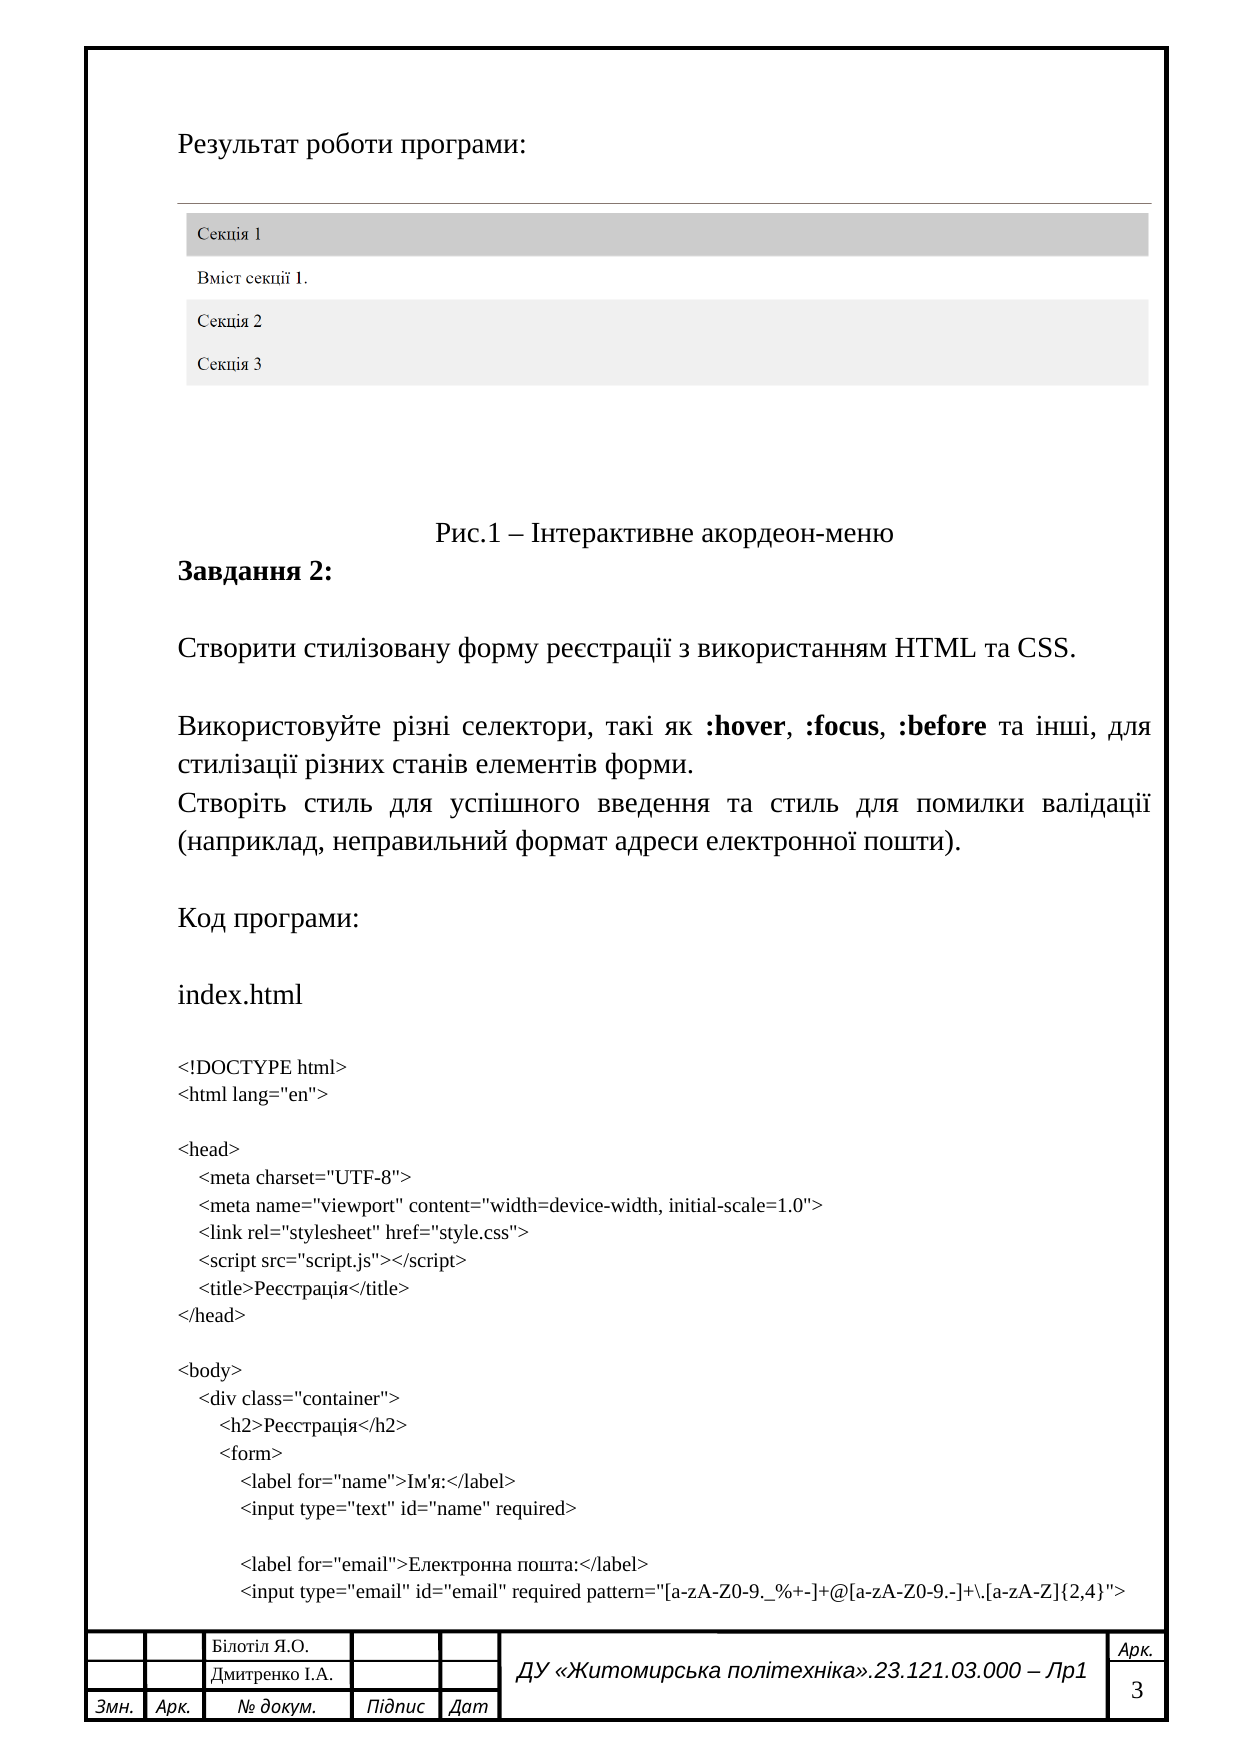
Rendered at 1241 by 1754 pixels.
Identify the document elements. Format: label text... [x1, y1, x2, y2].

text <h2>Реєстрація</h2> [177, 1413, 1152, 1437]
text <link rel="stylesheet" href="style.css"> [177, 1220, 1152, 1244]
text <title>Реєстрація</title> [177, 1275, 1152, 1299]
text index.html [177, 977, 1152, 1011]
text Рис.1 – Інтерактивне акордеон-меню [177, 515, 1152, 548]
text Cтворити стилізовану форму реєстрації з використанням HTML та CSS. [177, 631, 1152, 664]
text <html lang="en"> [177, 1082, 1152, 1106]
text <body> [177, 1358, 1152, 1382]
text <input type="text" id="name" required> [177, 1496, 1152, 1520]
text <!DOCTYPE html> [177, 1054, 1152, 1079]
text Завдання 2: [177, 553, 1152, 587]
picture [177, 203, 1152, 512]
text Результат роботи програми: [177, 126, 1152, 160]
text Створіть стиль для успішного введення та стиль для помилки валідації (наприклад, неправильний формат адреси електронної пошти). [177, 785, 1152, 857]
text <input type="email" id="email" required pattern="[a-zA-Z0-9._%+-]+@[a-zA-Z0-9.-]+\.[a-zA-Z]{2,4}"> [177, 1579, 1152, 1603]
text <form> [177, 1441, 1152, 1465]
text <label for="name">Ім'я:</label> [177, 1469, 1152, 1493]
text <script src="script.js"></script> [177, 1248, 1152, 1272]
text Код програми: [177, 900, 1152, 934]
text <head> [177, 1137, 1152, 1161]
text <meta charset="UTF-8"> [177, 1165, 1152, 1189]
text Використовуйте різні селектори, такі як :hover, :focus, :before та інші, для стилізації різних станів елементів форми. [177, 708, 1152, 780]
text </head> [177, 1303, 1152, 1327]
text <label for="email">Електронна пошта:</label> [177, 1551, 1152, 1576]
text <div class="container"> [177, 1386, 1152, 1410]
text <meta name="viewport" content="width=device-width, initial-scale=1.0"> [177, 1193, 1152, 1217]
